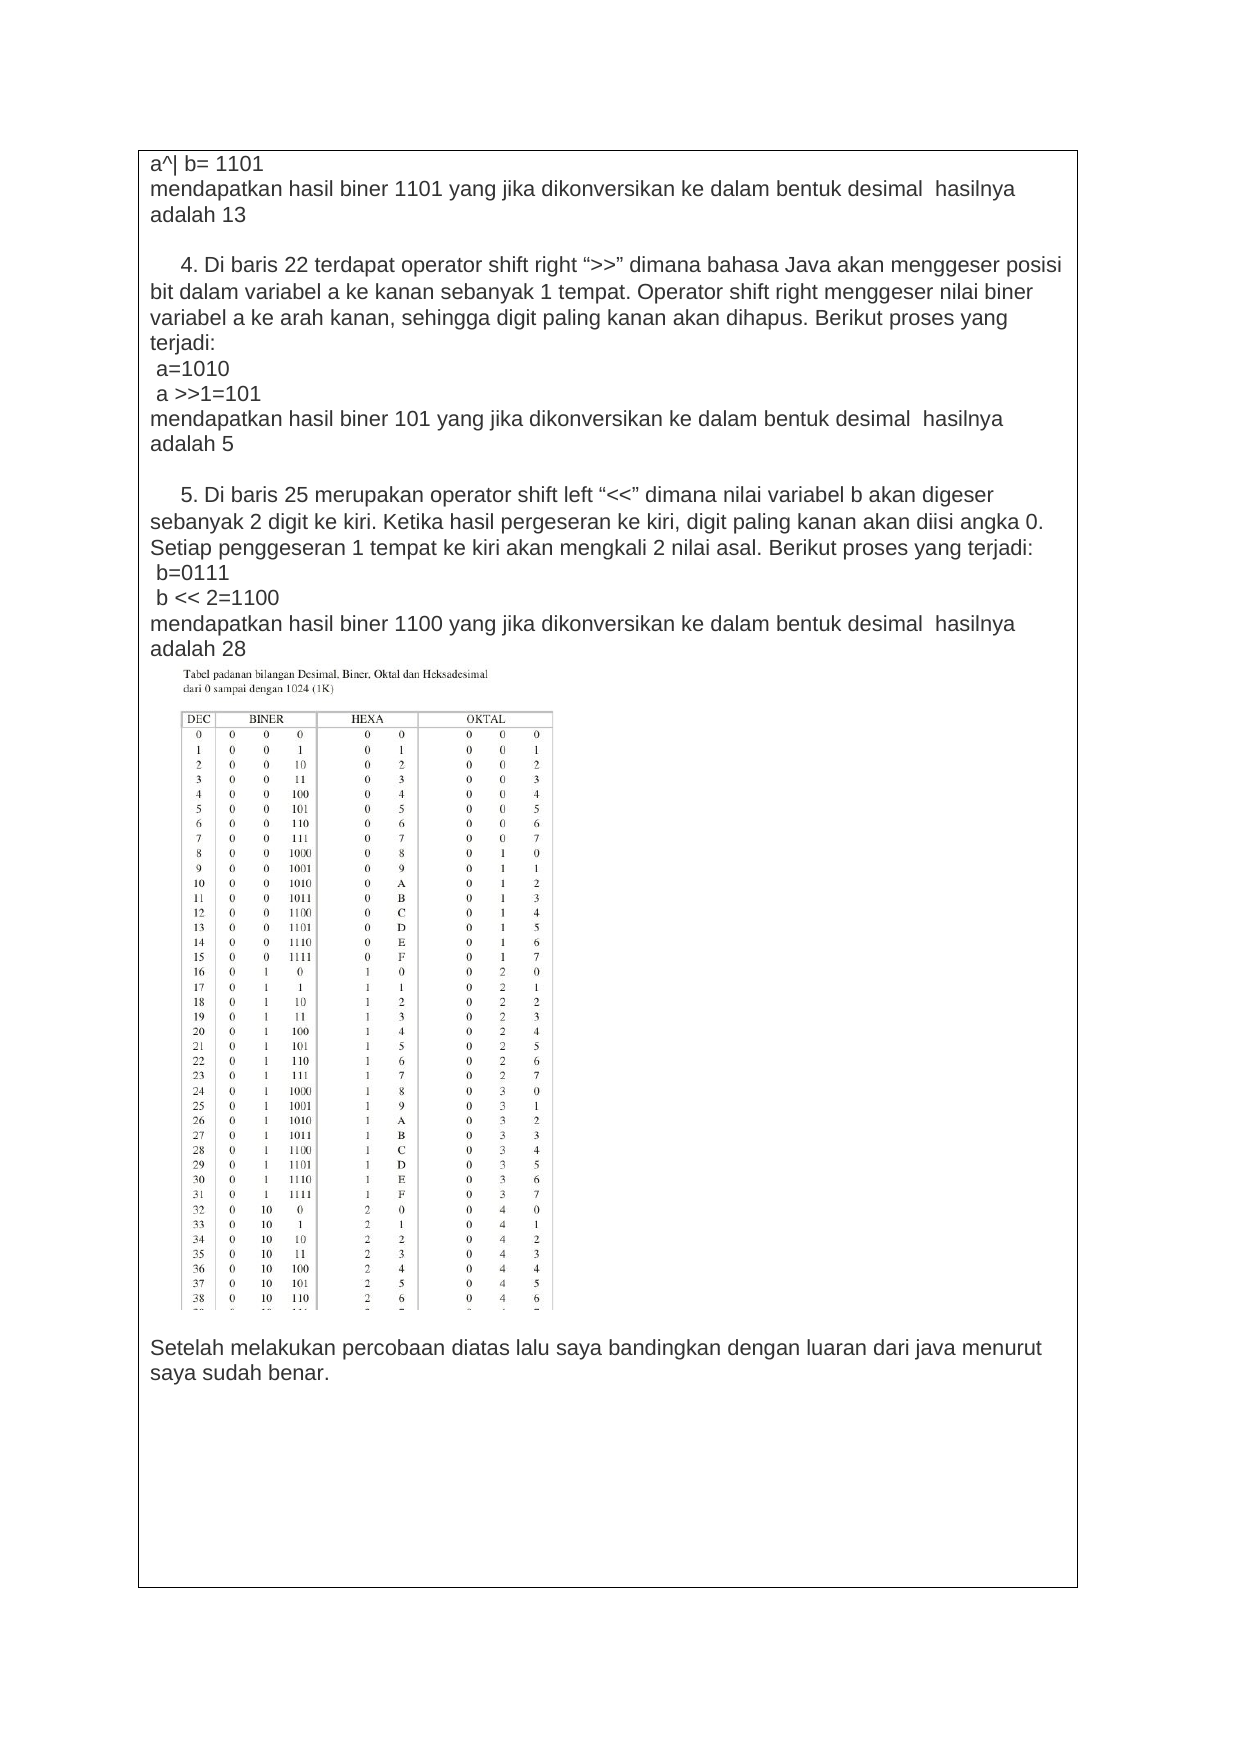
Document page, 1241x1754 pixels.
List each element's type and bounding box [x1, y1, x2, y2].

picture [150, 660, 554, 1310]
table_cell [139, 151, 1077, 1587]
